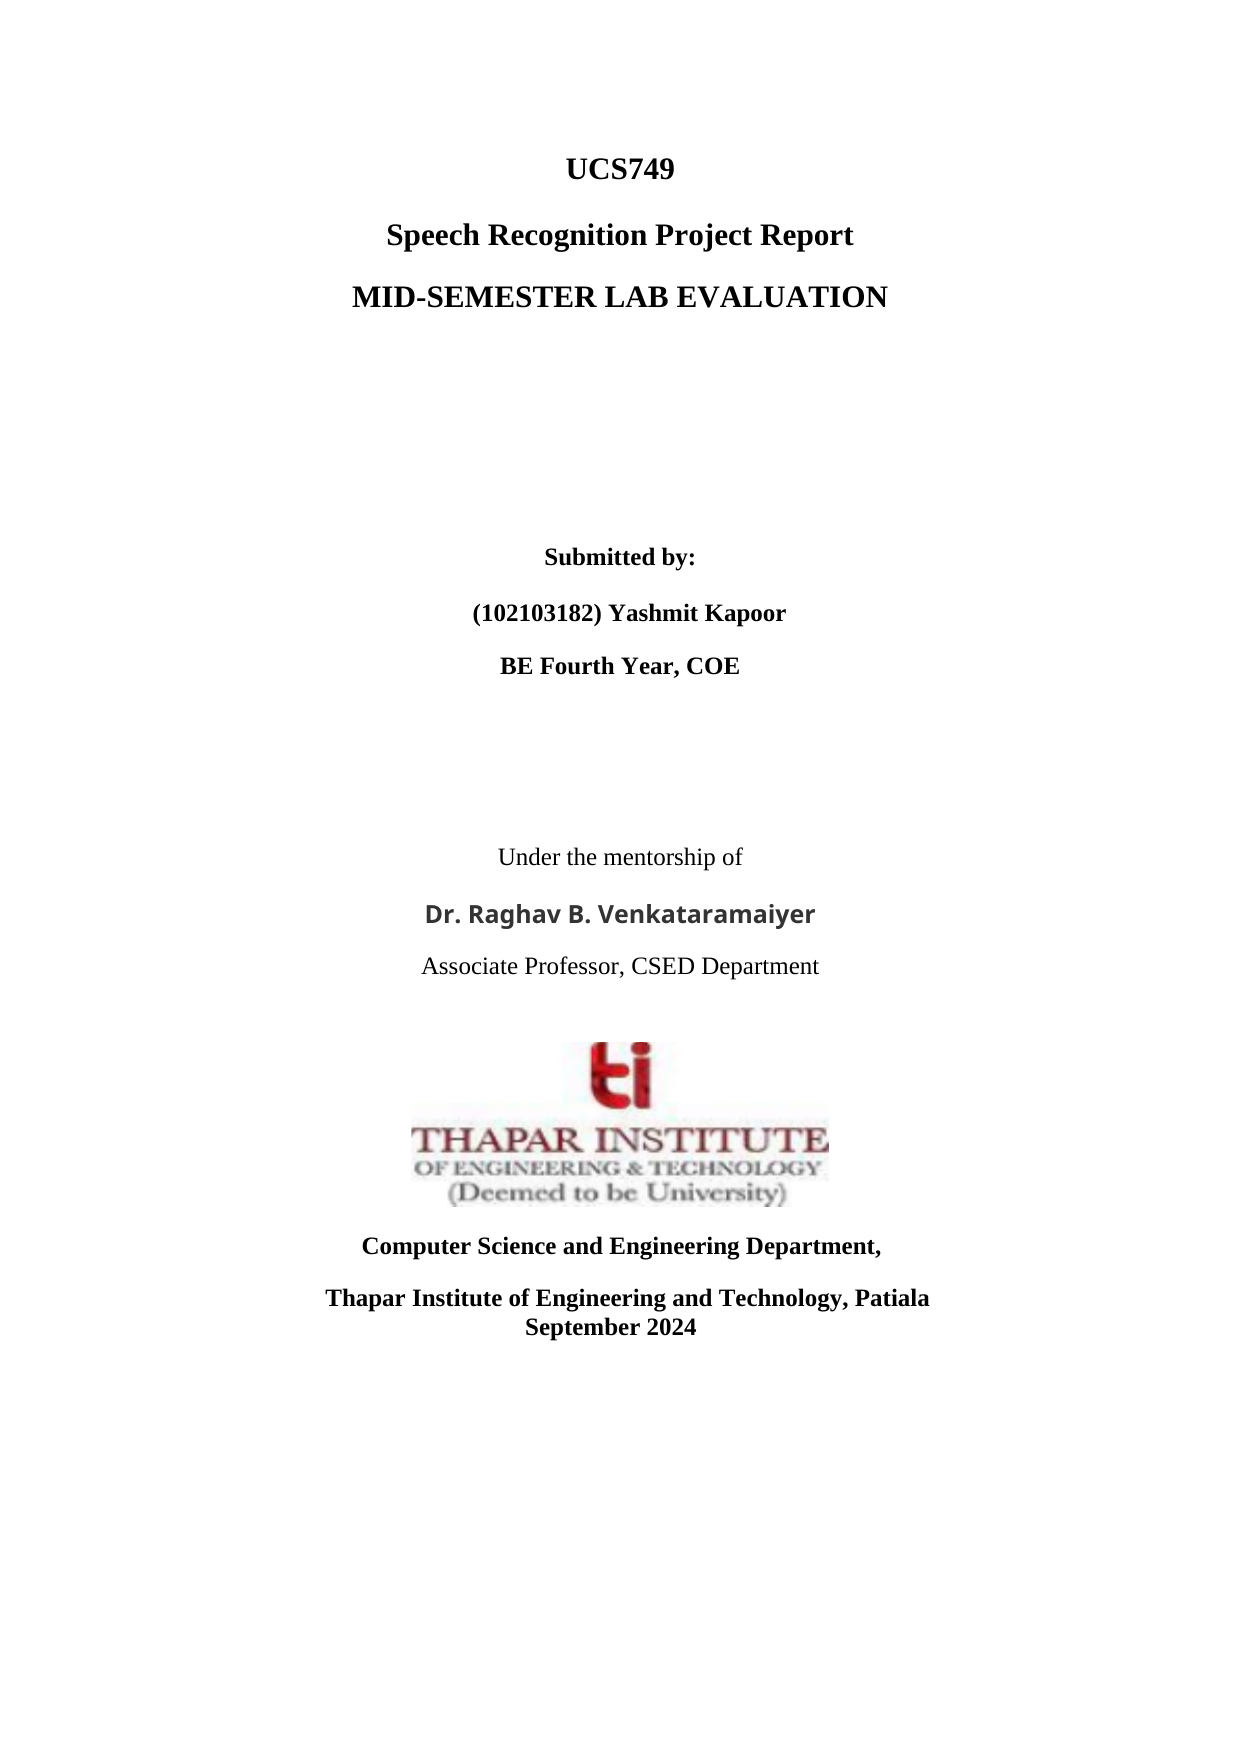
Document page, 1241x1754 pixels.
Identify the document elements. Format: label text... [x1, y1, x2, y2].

text (102103182) Yashmit Kapoor [288, 598, 967, 626]
picture [411, 1042, 829, 1207]
text Under the mentorship of [150, 842, 1090, 871]
text Speech Recognition Project Report [150, 216, 1090, 252]
text Thapar Institute of Engineering and Technology, Patiala [299, 1285, 944, 1312]
text Dr. Raghav B. Venkataramaiyer [150, 897, 1090, 931]
text Submitted by: [150, 341, 1090, 571]
text September 2024 [525, 1312, 1090, 1341]
text BE Fourth Year, COE [150, 651, 1090, 679]
text UCS749 [150, 150, 1090, 186]
text MID-SEMESTER LAB EVALUATION [150, 278, 1090, 314]
text Associate Professor, CSED Department [150, 951, 1090, 980]
text Computer Science and Engineering Department, [299, 1233, 944, 1259]
